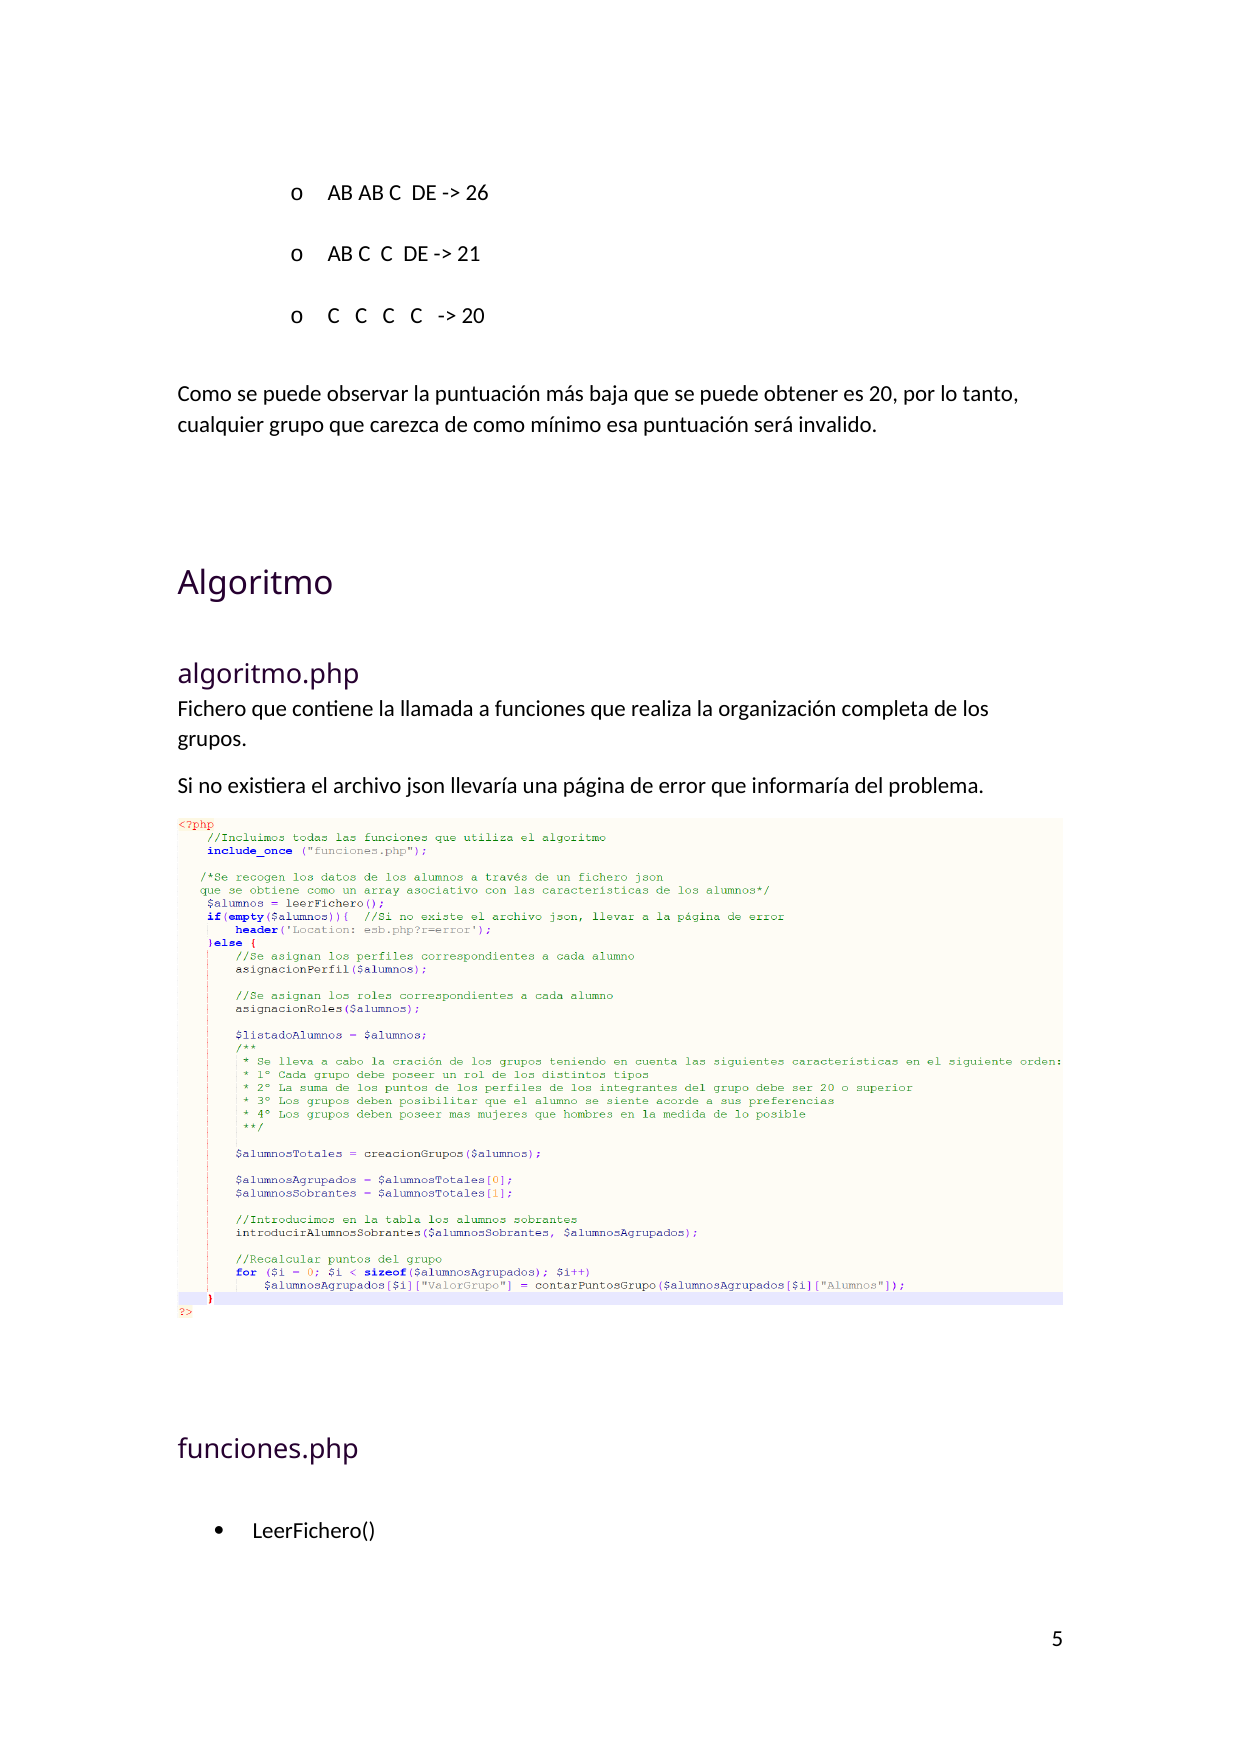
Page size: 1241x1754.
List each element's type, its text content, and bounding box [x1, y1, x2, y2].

list AB C C DE -> 21 [290, 239, 1063, 269]
subtitle Algoritmo [177, 559, 1063, 604]
text Como se puede observar la puntuación más baja que se puede obtener es 20, por lo tanto, cualquier grupo que carezca de como mínimo esa puntuación será invalido. [177, 379, 1063, 438]
text Si no existiera el archivo json llevaría una página de error que informaría del problema. [177, 771, 1063, 799]
list LeerFichero() [215, 1517, 1063, 1544]
list AB AB C DE -> 26 [290, 178, 1063, 207]
text Fichero que contiene la llamada a funciones que realiza la organización completa de los grupos. [177, 694, 1063, 752]
subtitle algoritmo.php [177, 654, 1063, 691]
picture [177, 818, 1063, 1318]
list C C C C -> 20 [290, 301, 1063, 330]
subtitle funciones.php [177, 1430, 1063, 1467]
